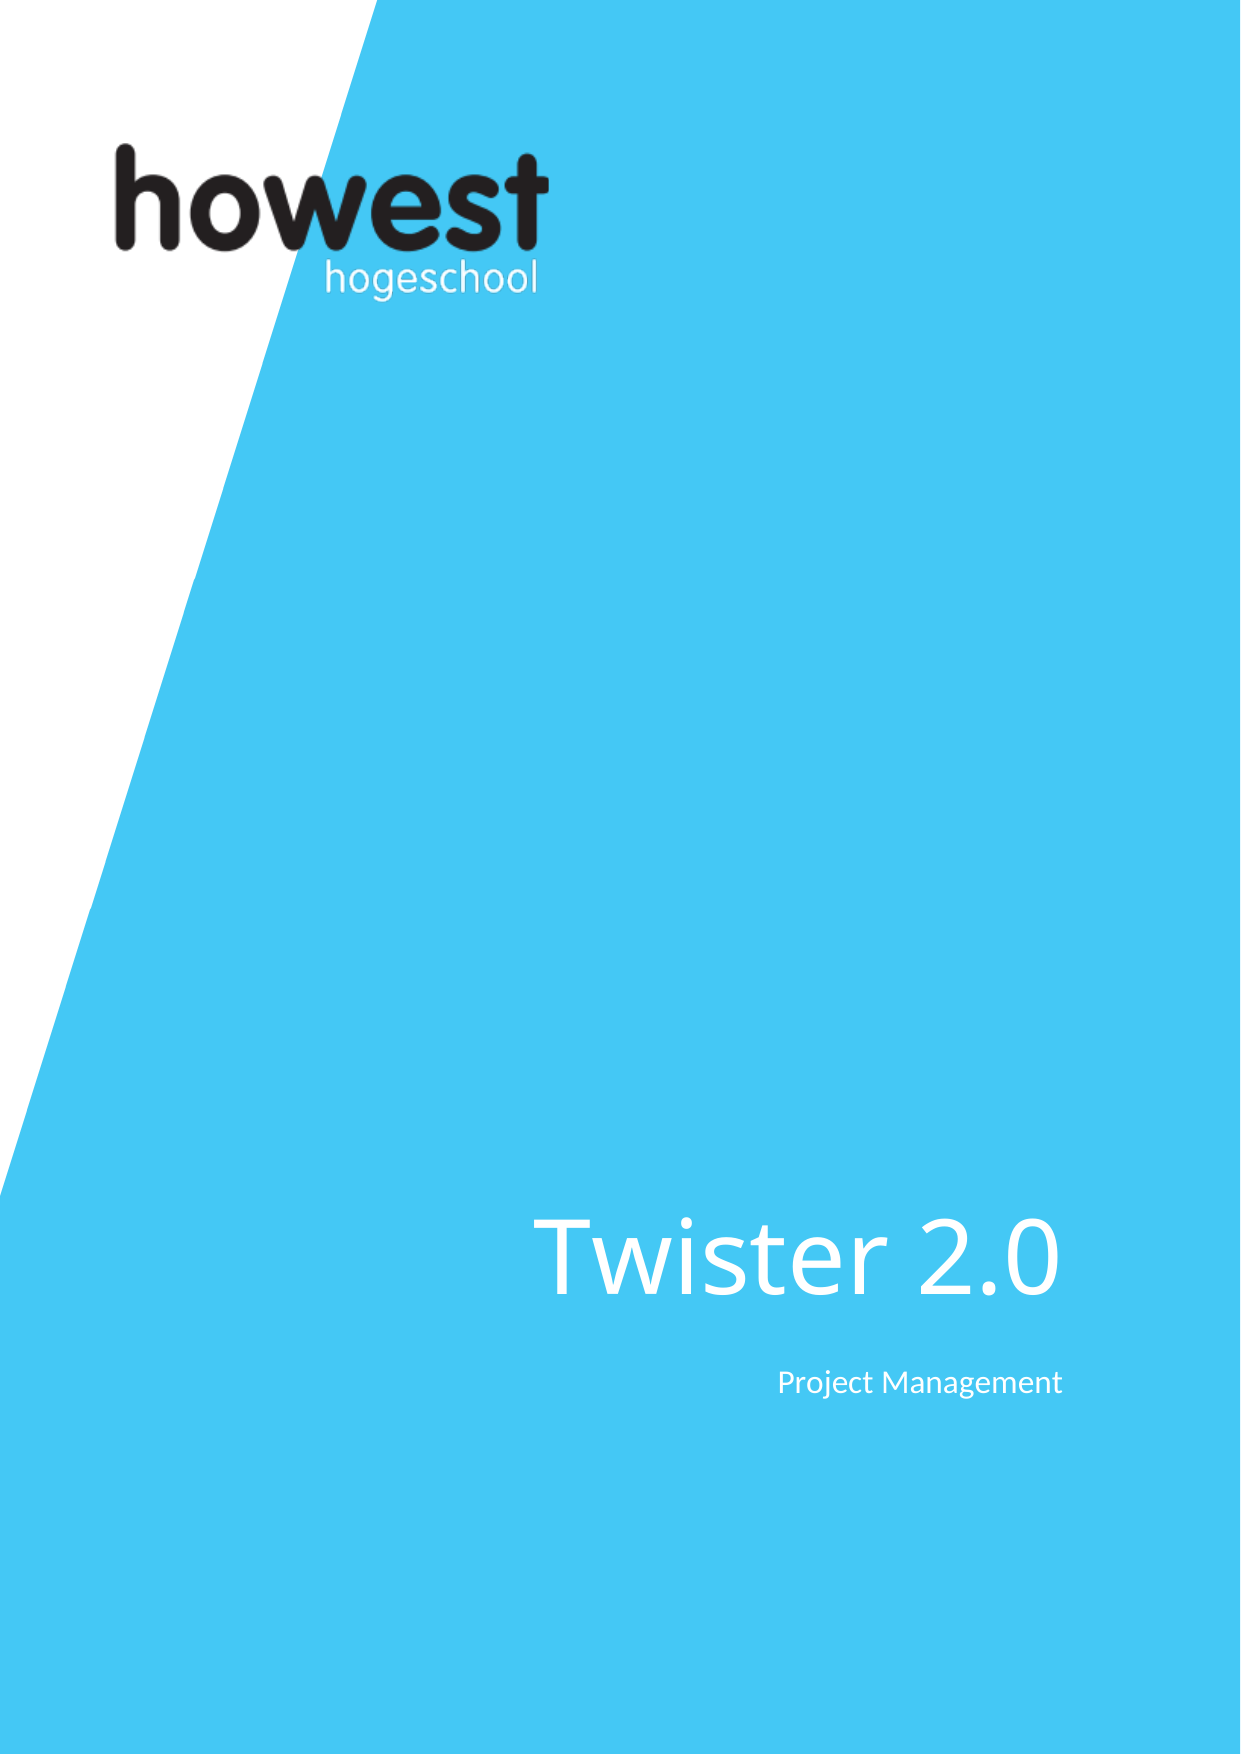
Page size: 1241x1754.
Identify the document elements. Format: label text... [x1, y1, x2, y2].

text Twister 2.0 [177, 1183, 1063, 1325]
picture [0, 0, 1233, 1235]
text Project Management [177, 1361, 1063, 1402]
